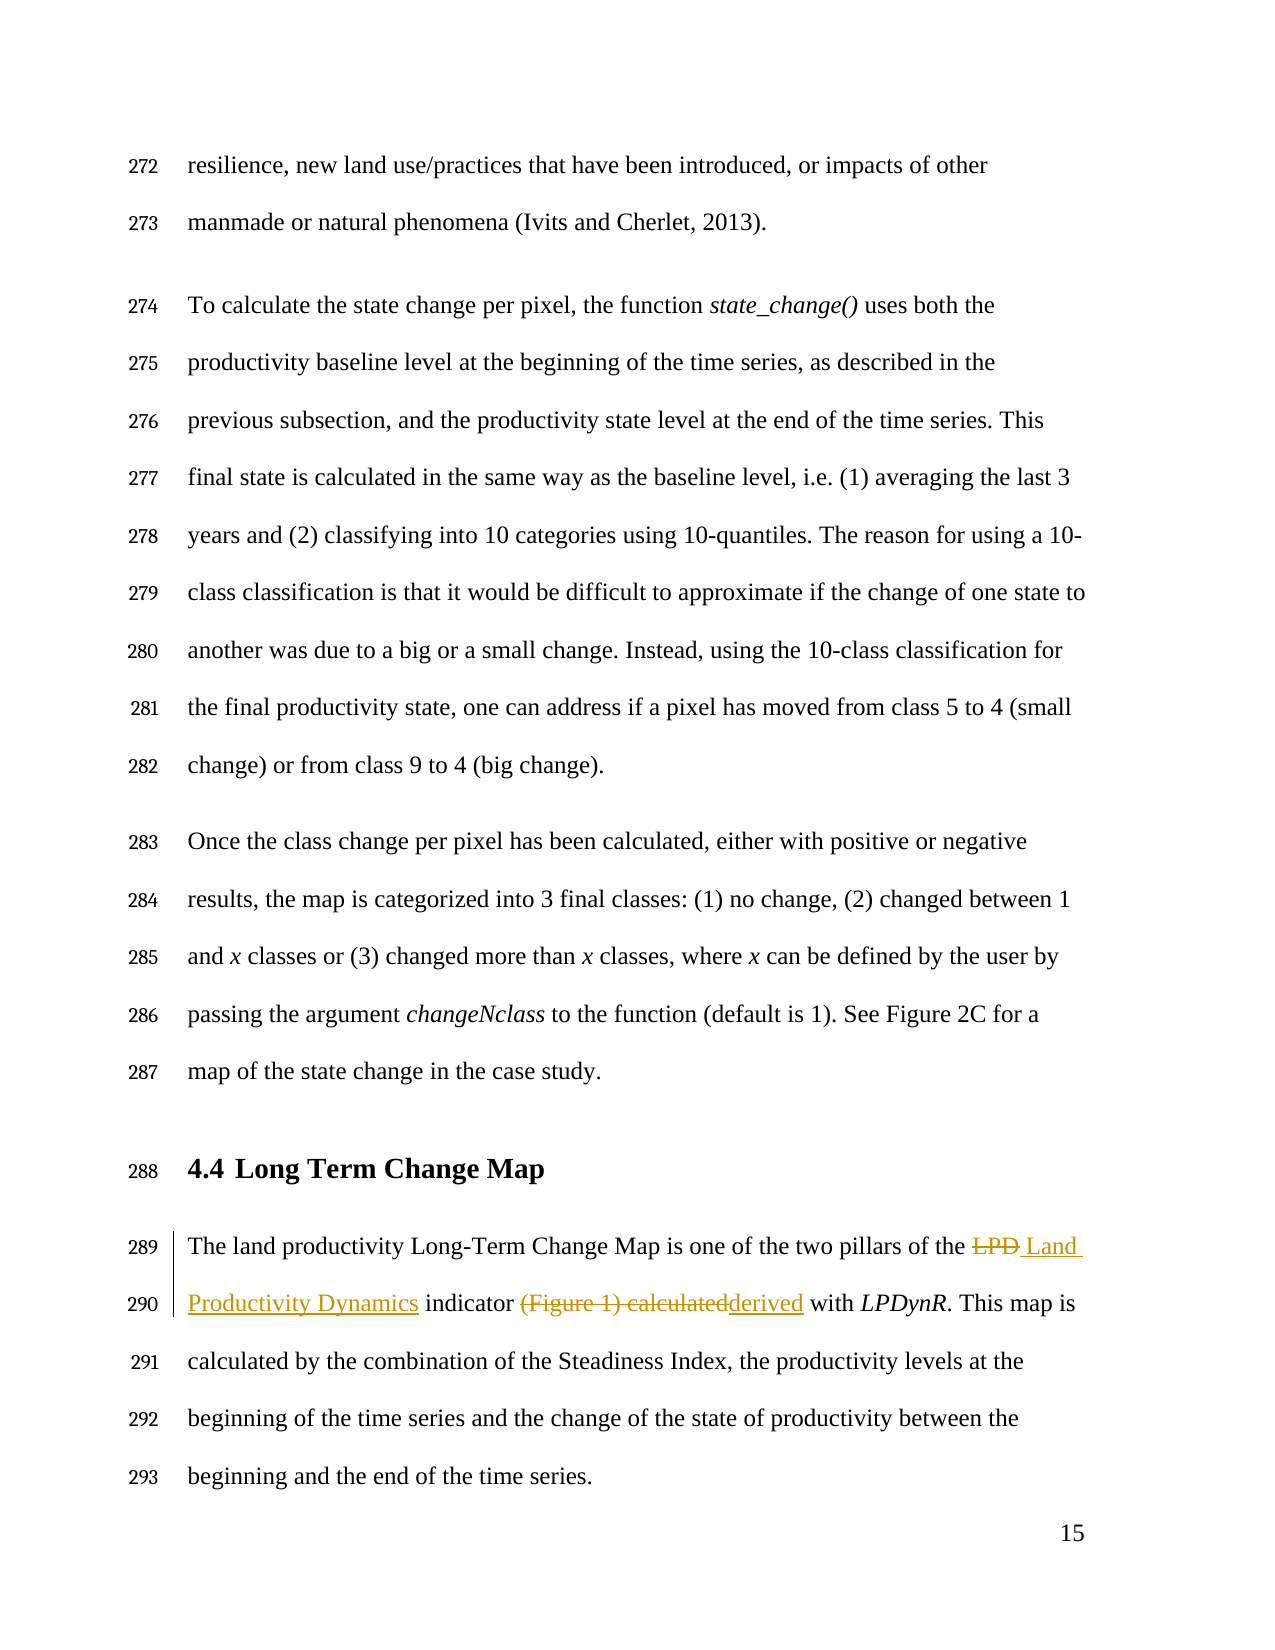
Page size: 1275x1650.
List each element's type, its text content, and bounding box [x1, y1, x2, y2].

text To calculate the state change per pixel, the function state_change() uses both the productivity baseline level at the beginning of the time series, as described in the previous subsection, and the productivity state level at the end of the time series. This final state is calculated in the same way as the baseline level, i.e. (1) averaging the last 3 years and (2) classifying into 10 categories using 10-quantiles. The reason for using a 10-class classification is that it would be difficult to approximate if the change of one state to another was due to a big or a small change. Instead, using the 10-class classification for the final productivity state, one can address if a pixel has moved from class 5 to 4 (small change) or from class 9 to 4 (big change). [187, 290, 1087, 779]
text Once the class change per pixel has been calculated, either with positive or negative results, the map is categorized into 3 final classes: (1) no change, (2) changed between 1 and x classes or (3) changed more than x classes, where x can be defined by the user by passing the argument changeNclass to the function (default is 1). See Figure 2C for a map of the state change in the case study. [187, 826, 1087, 1085]
subtitle Long Term Change Map [187, 1151, 1087, 1185]
text The land productivity Long-Term Change Map is one of the two pillars of the indicator with LPDynR. This map is calculated by the combination of the Steadiness Index, the productivity levels at the beginning of the time series and the change of the state of productivity between the beginning and the end of the time series. [187, 1231, 1087, 1489]
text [187, 150, 1087, 236]
